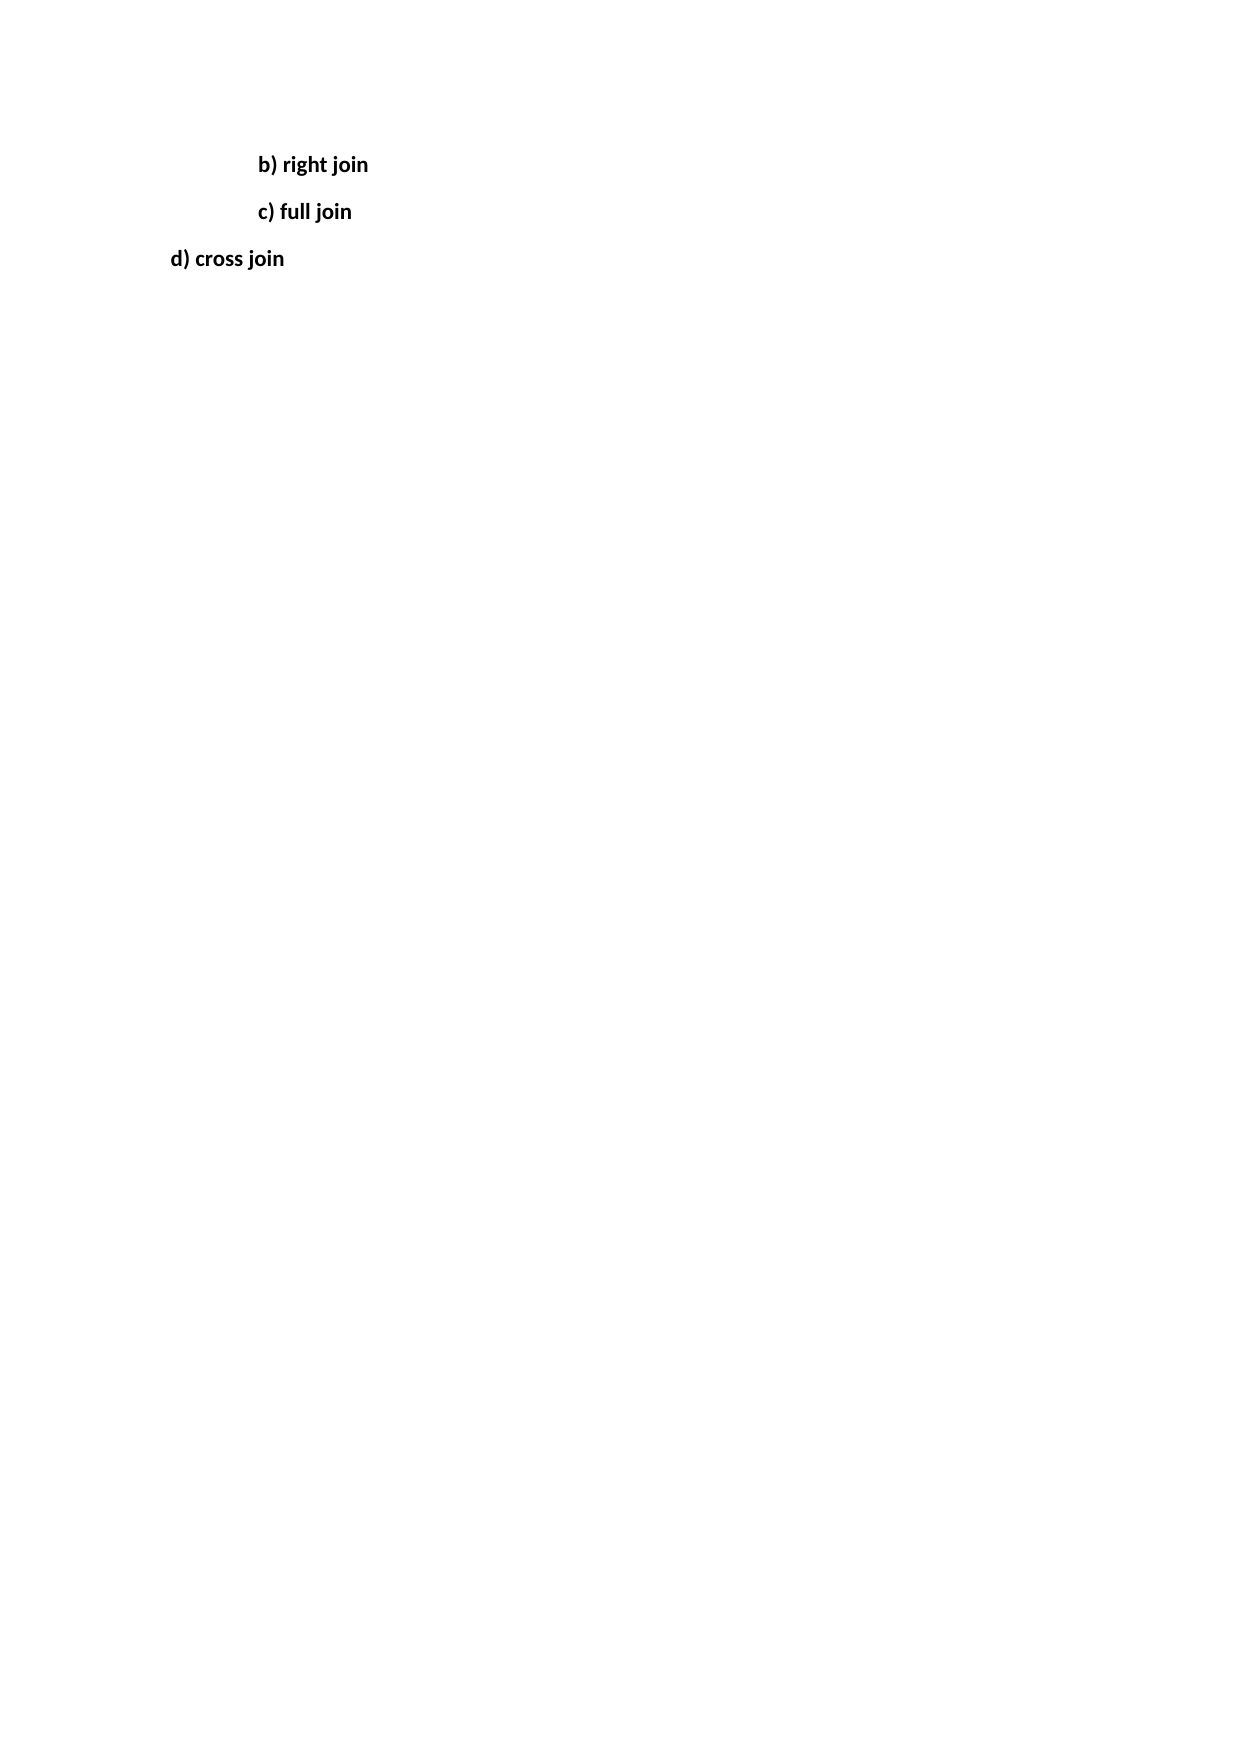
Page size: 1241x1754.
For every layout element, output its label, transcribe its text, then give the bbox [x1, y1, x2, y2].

text d) cross join [150, 244, 1090, 272]
text c) full join [150, 197, 1090, 225]
text b) right join [150, 150, 1090, 178]
